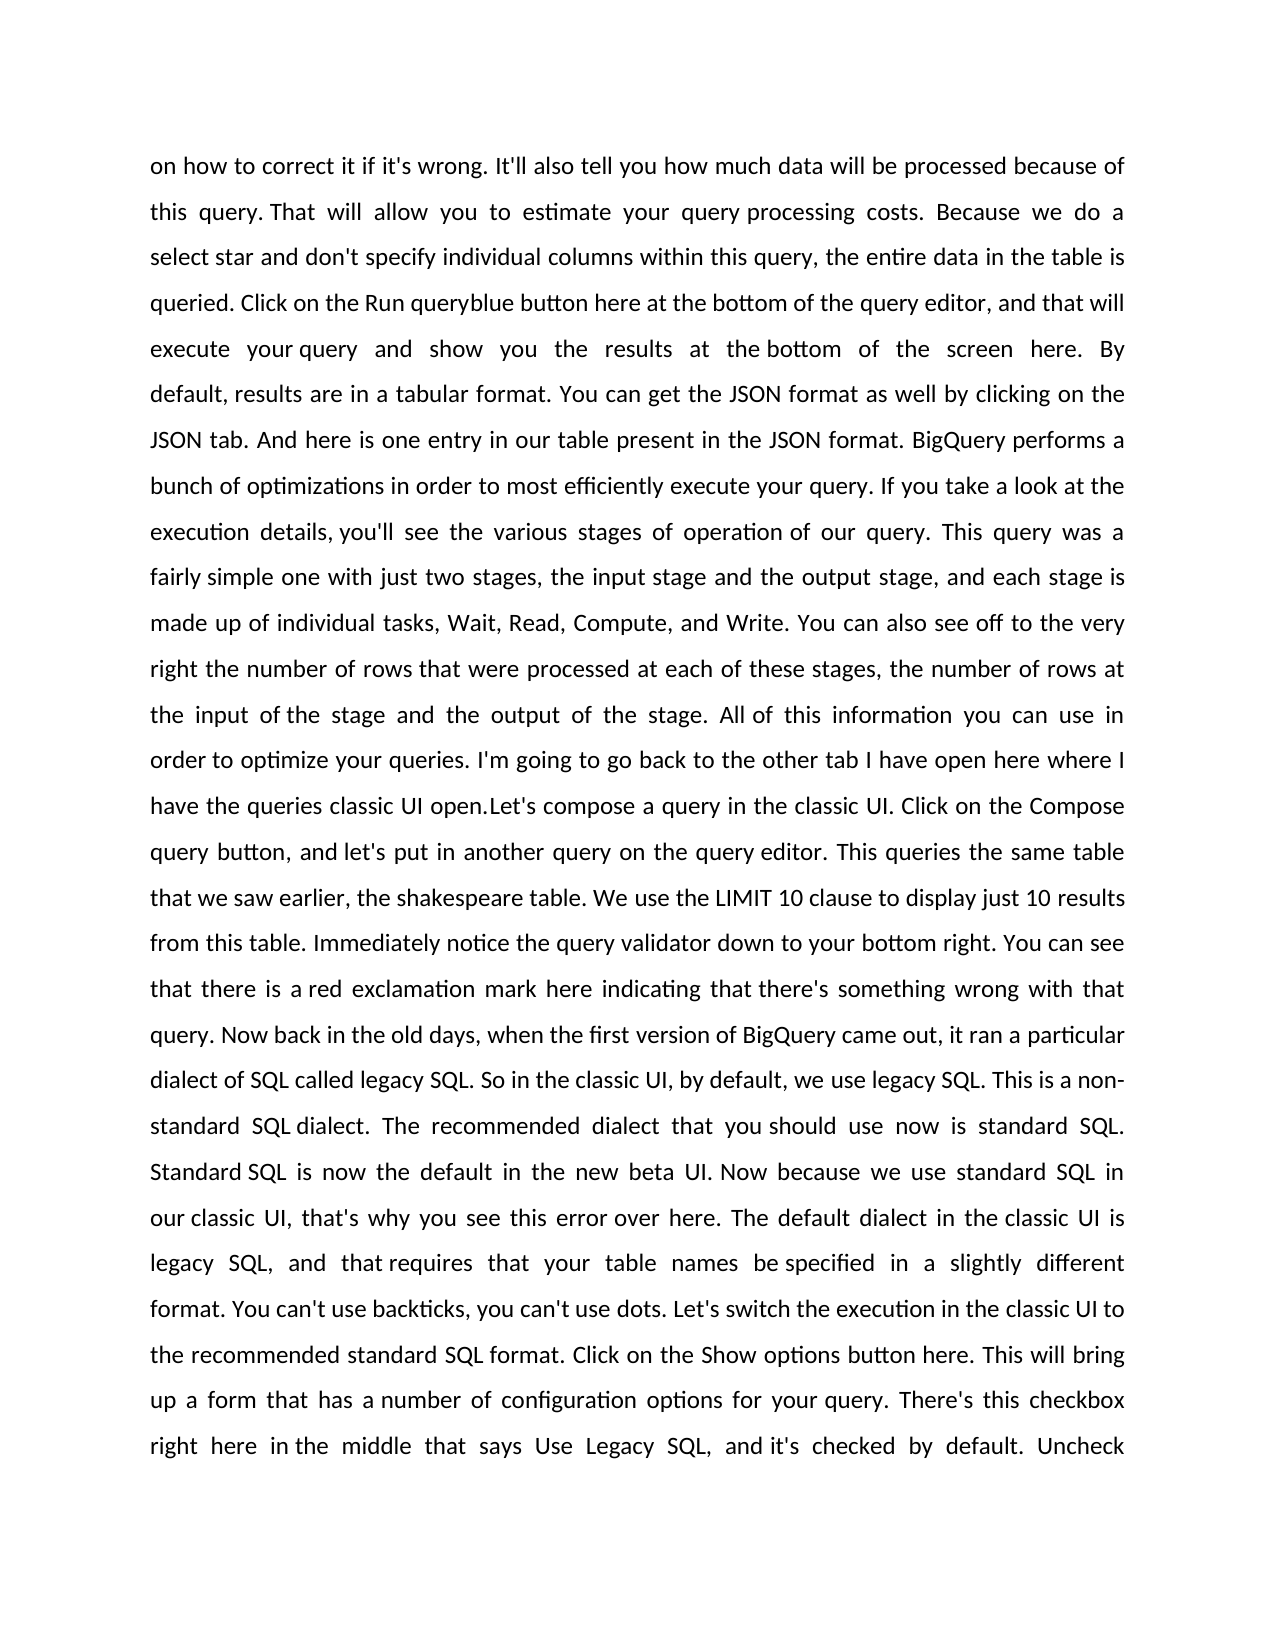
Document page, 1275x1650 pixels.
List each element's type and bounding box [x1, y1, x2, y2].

text [150, 150, 1125, 1461]
